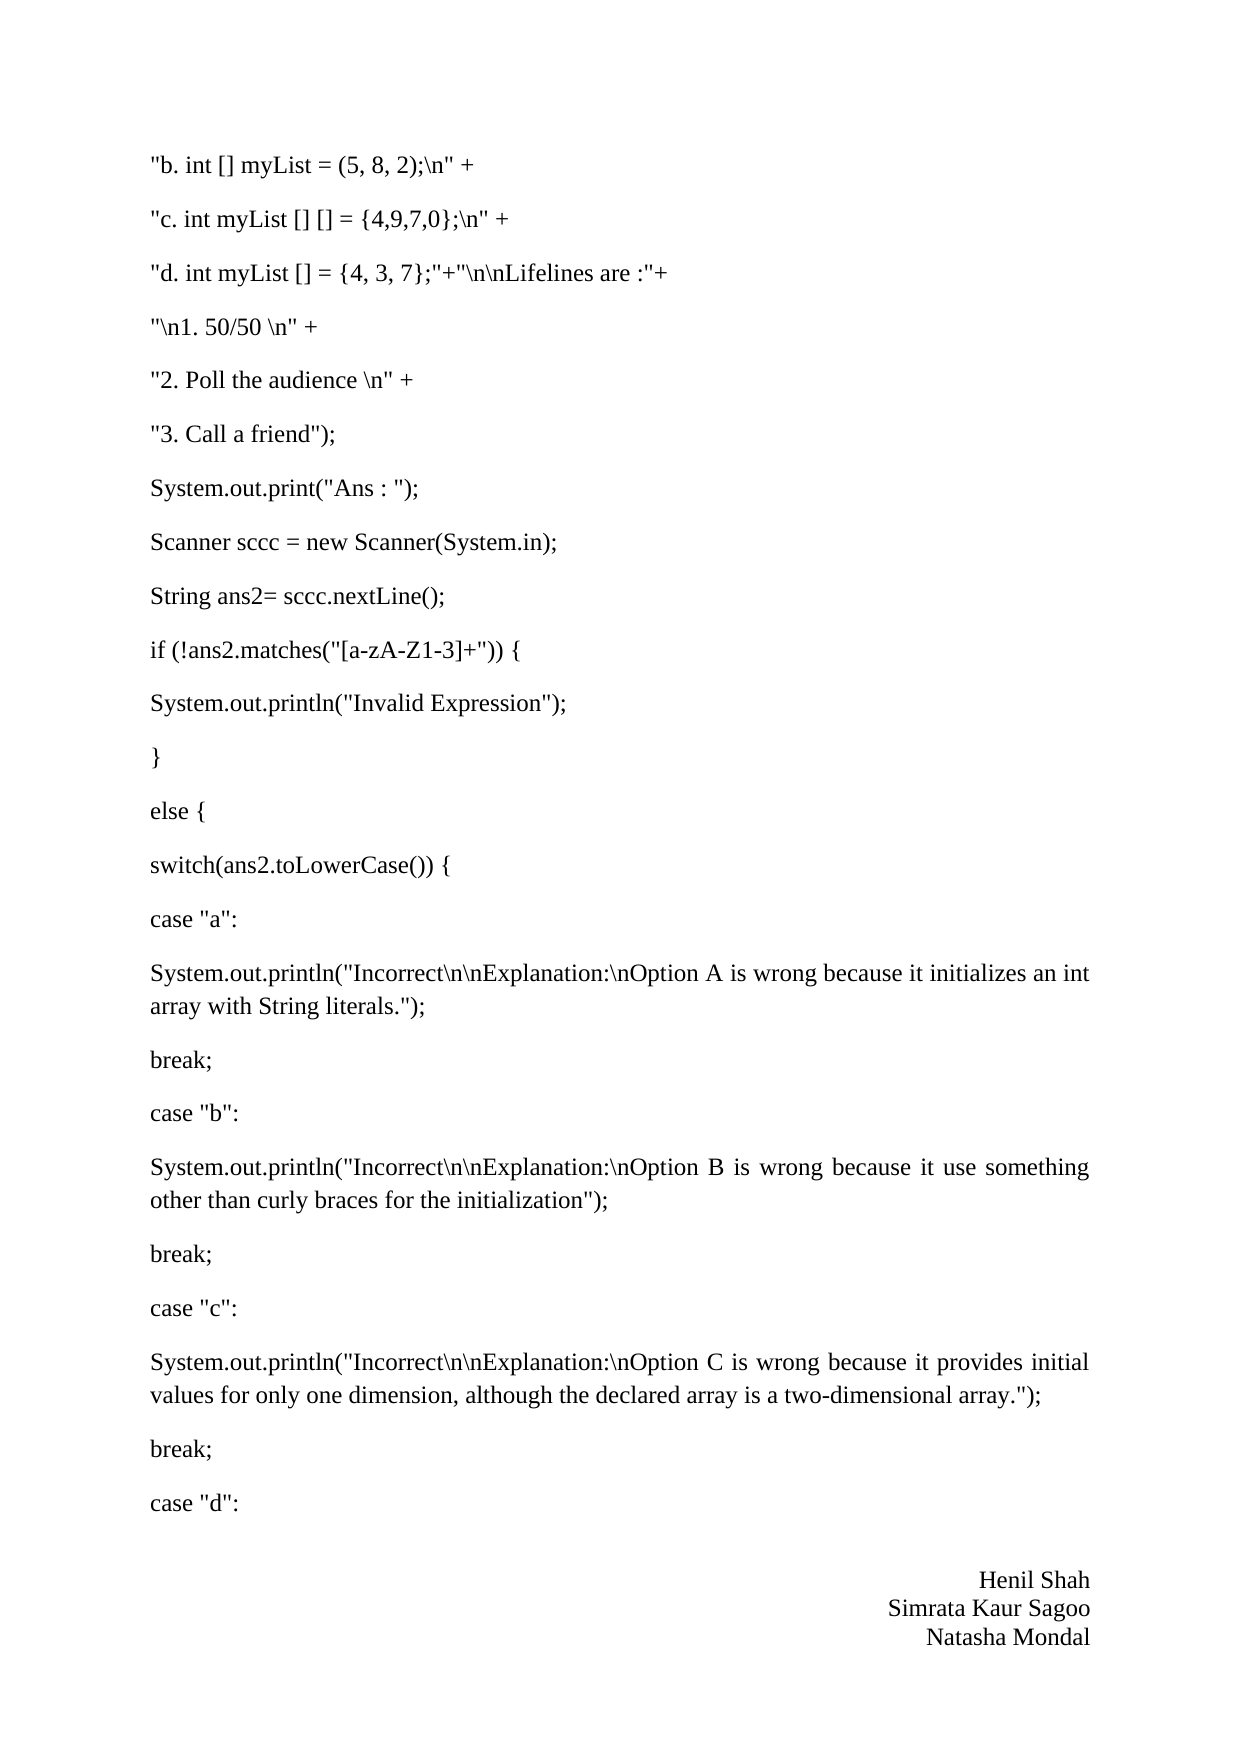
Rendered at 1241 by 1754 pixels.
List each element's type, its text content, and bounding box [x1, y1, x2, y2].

text if (!ans2.matches("[a-zA-Z1-3]+")) { [150, 635, 1090, 663]
text switch(ans2.toLowerCase()) { [150, 850, 1090, 879]
text Scanner sccc = new Scanner(System.in); [150, 527, 1090, 556]
text System.out.print("Ans : "); [150, 473, 1090, 502]
text String ans2= sccc.nextLine(); [150, 581, 1090, 609]
text "c. int myList [] [] = {4,9,7,0};\n" + [150, 204, 1090, 233]
text "2. Poll the audience \n" + [150, 365, 1090, 394]
text "d. int myList [] = {4, 3, 7};"+"\n\nLifelines are :"+ [150, 258, 1090, 286]
text System.out.println("Incorrect\n\nExplanation:\nOption A is wrong because it initializes an int array with String literals."); [150, 958, 1090, 1019]
text System.out.println("Incorrect\n\nExplanation:\nOption B is wrong because it use something other than curly braces for the initialization"); [150, 1152, 1090, 1214]
text System.out.println("Invalid Expression"); [150, 688, 1090, 717]
text case "a": [150, 904, 1090, 933]
text } [150, 742, 1090, 771]
text "\n1. 50/50 \n" + [150, 312, 1090, 340]
text break; [150, 1239, 1090, 1268]
text else { [150, 796, 1090, 825]
text "3. Call a friend"); [150, 419, 1090, 448]
text case "b": [150, 1098, 1090, 1127]
text "b. int [] myList = (5, 8, 2);\n" + [150, 150, 1090, 179]
text break; [150, 1434, 1090, 1463]
text case "c": [150, 1293, 1090, 1322]
text System.out.println("Incorrect\n\nExplanation:\nOption C is wrong because it provides initial values for only one dimension, although the declared array is a two-dimensional array."); [150, 1347, 1090, 1409]
text break; [150, 1045, 1090, 1073]
text case "d": [150, 1488, 1090, 1516]
